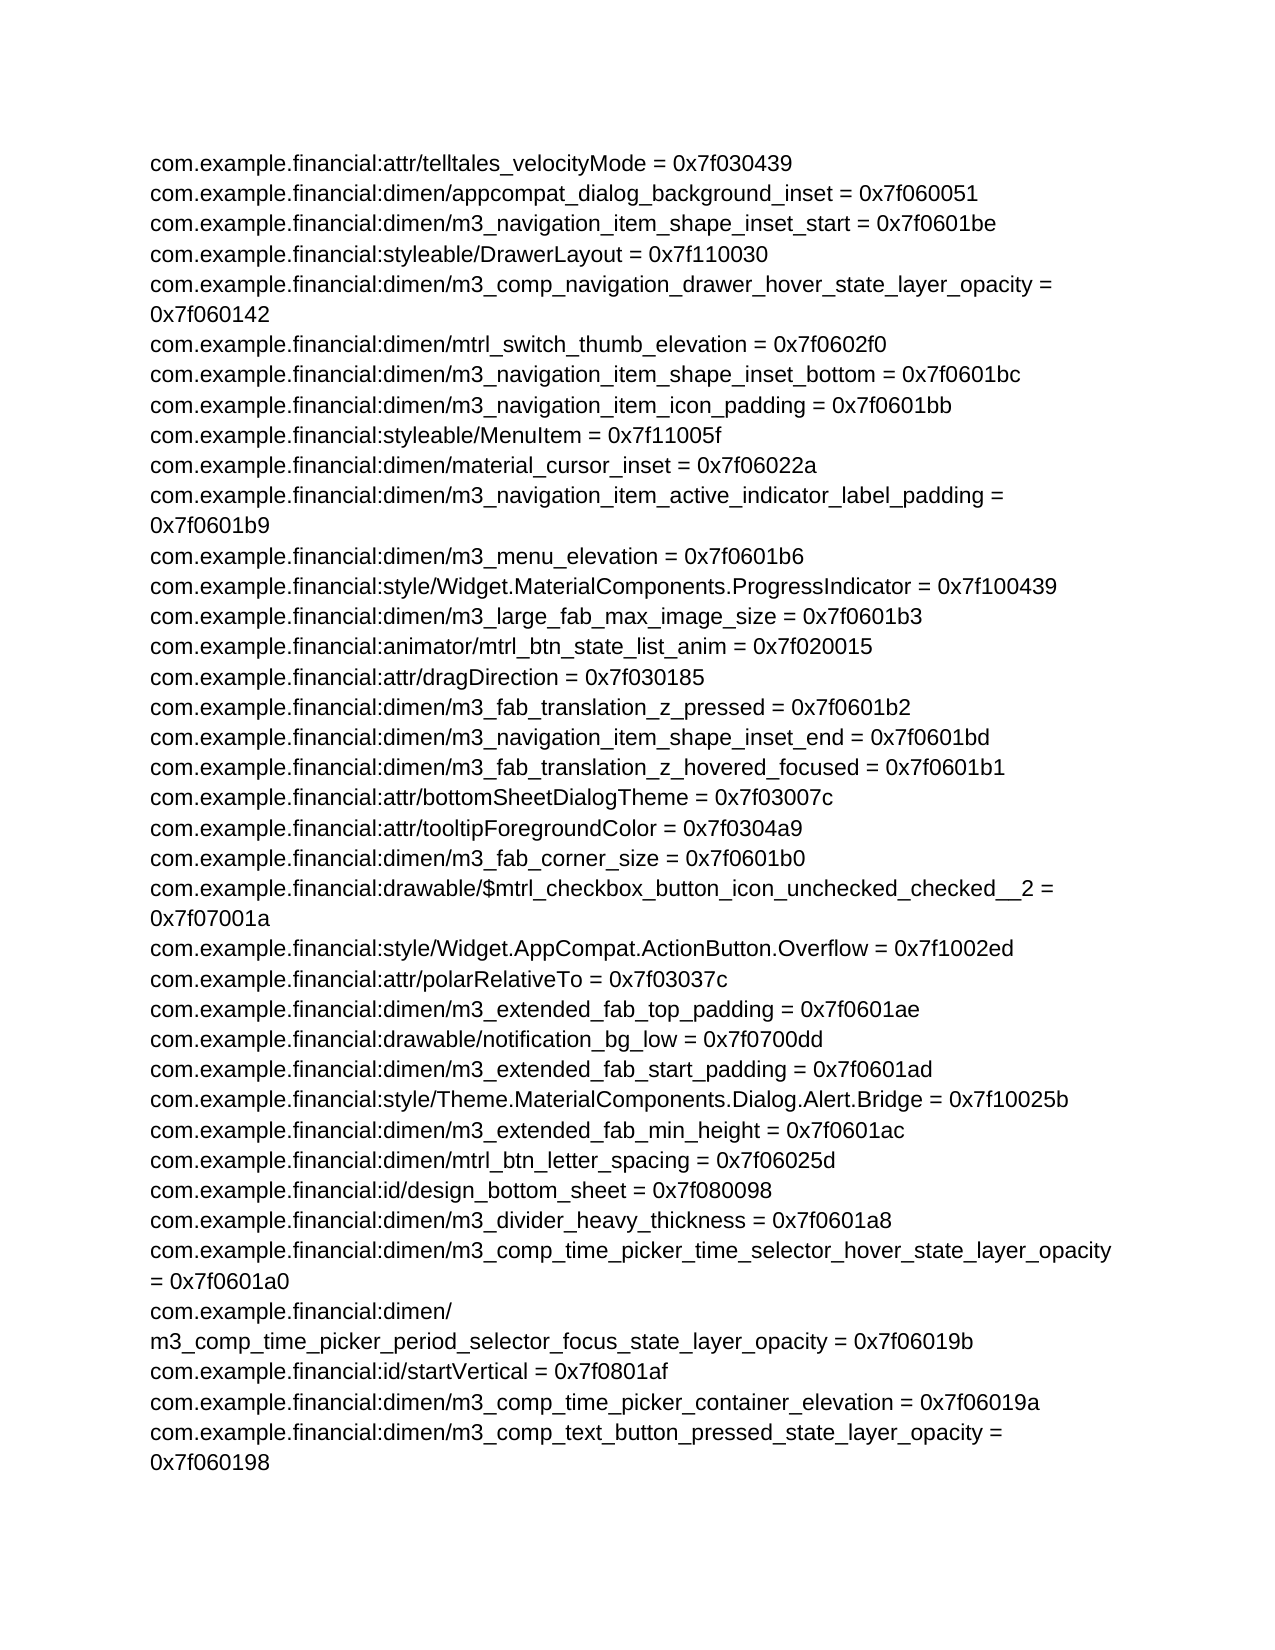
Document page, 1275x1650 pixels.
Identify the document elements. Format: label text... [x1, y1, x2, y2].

text com.example.financial:attr/telltales_velocityMode = 0x7f030439 [150, 150, 1125, 176]
text com.example.financial:dimen/m3_navigation_item_shape_inset_end = 0x7f0601bd [150, 724, 1125, 750]
text com.example.financial:dimen/m3_comp_time_picker_container_elevation = 0x7f06019a [150, 1388, 1125, 1415]
text com.example.financial:dimen/m3_large_fab_max_image_size = 0x7f0601b3 [150, 603, 1125, 629]
text com.example.financial:styleable/DrawerLayout = 0x7f110030 [150, 241, 1125, 267]
text com.example.financial:dimen/m3_fab_corner_size = 0x7f0601b0 [150, 845, 1125, 871]
text com.example.financial:dimen/m3_fab_translation_z_pressed = 0x7f0601b2 [150, 694, 1125, 720]
text com.example.financial:dimen/m3_comp_navigation_drawer_hover_state_layer_opacity = 0x7f060142 [150, 271, 1125, 327]
text com.example.financial:style/Widget.AppCompat.ActionButton.Overflow = 0x7f1002ed [150, 935, 1125, 962]
text com.example.financial:dimen/m3_menu_elevation = 0x7f0601b6 [150, 543, 1125, 569]
text com.example.financial:drawable/$mtrl_checkbox_button_icon_unchecked_checked__2 = 0x7f07001a [150, 875, 1125, 932]
text com.example.financial:dimen/m3_comp_time_picker_period_selector_focus_state_layer_opacity = 0x7f06019b [150, 1298, 1125, 1354]
text com.example.financial:dimen/m3_navigation_item_icon_padding = 0x7f0601bb [150, 392, 1125, 418]
text com.example.financial:dimen/m3_divider_heavy_thickness = 0x7f0601a8 [150, 1207, 1125, 1234]
text com.example.financial:dimen/m3_navigation_item_shape_inset_start = 0x7f0601be [150, 210, 1125, 237]
text com.example.financial:attr/polarRelativeTo = 0x7f03037c [150, 966, 1125, 992]
text com.example.financial:styleable/MenuItem = 0x7f11005f [150, 422, 1125, 448]
text com.example.financial:style/Theme.MaterialComponents.Dialog.Alert.Bridge = 0x7f10025b [150, 1086, 1125, 1113]
text com.example.financial:id/startVertical = 0x7f0801af [150, 1358, 1125, 1385]
text com.example.financial:dimen/m3_navigation_item_shape_inset_bottom = 0x7f0601bc [150, 361, 1125, 388]
text com.example.financial:attr/tooltipForegroundColor = 0x7f0304a9 [150, 814, 1125, 841]
text com.example.financial:attr/bottomSheetDialogTheme = 0x7f03007c [150, 784, 1125, 811]
text com.example.financial:dimen/m3_extended_fab_top_padding = 0x7f0601ae [150, 996, 1125, 1022]
text com.example.financial:animator/mtrl_btn_state_list_anim = 0x7f020015 [150, 633, 1125, 660]
text com.example.financial:id/design_bottom_sheet = 0x7f080098 [150, 1177, 1125, 1203]
text com.example.financial:dimen/m3_navigation_item_active_indicator_label_padding = 0x7f0601b9 [150, 482, 1125, 539]
text com.example.financial:dimen/appcompat_dialog_background_inset = 0x7f060051 [150, 180, 1125, 207]
text com.example.financial:dimen/mtrl_switch_thumb_elevation = 0x7f0602f0 [150, 331, 1125, 358]
text com.example.financial:dimen/m3_extended_fab_start_padding = 0x7f0601ad [150, 1056, 1125, 1083]
text com.example.financial:style/Widget.MaterialComponents.ProgressIndicator = 0x7f100439 [150, 573, 1125, 599]
text com.example.financial:attr/dragDirection = 0x7f030185 [150, 663, 1125, 690]
text com.example.financial:drawable/notification_bg_low = 0x7f0700dd [150, 1026, 1125, 1052]
text com.example.financial:dimen/m3_fab_translation_z_hovered_focused = 0x7f0601b1 [150, 754, 1125, 781]
text com.example.financial:dimen/m3_comp_time_picker_time_selector_hover_state_layer_opacity = 0x7f0601a0 [150, 1237, 1125, 1294]
text com.example.financial:dimen/material_cursor_inset = 0x7f06022a [150, 452, 1125, 478]
text com.example.financial:dimen/m3_comp_text_button_pressed_state_layer_opacity = 0x7f060198 [150, 1419, 1125, 1475]
text com.example.financial:dimen/m3_extended_fab_min_height = 0x7f0601ac [150, 1117, 1125, 1143]
text com.example.financial:dimen/mtrl_btn_letter_spacing = 0x7f06025d [150, 1147, 1125, 1173]
